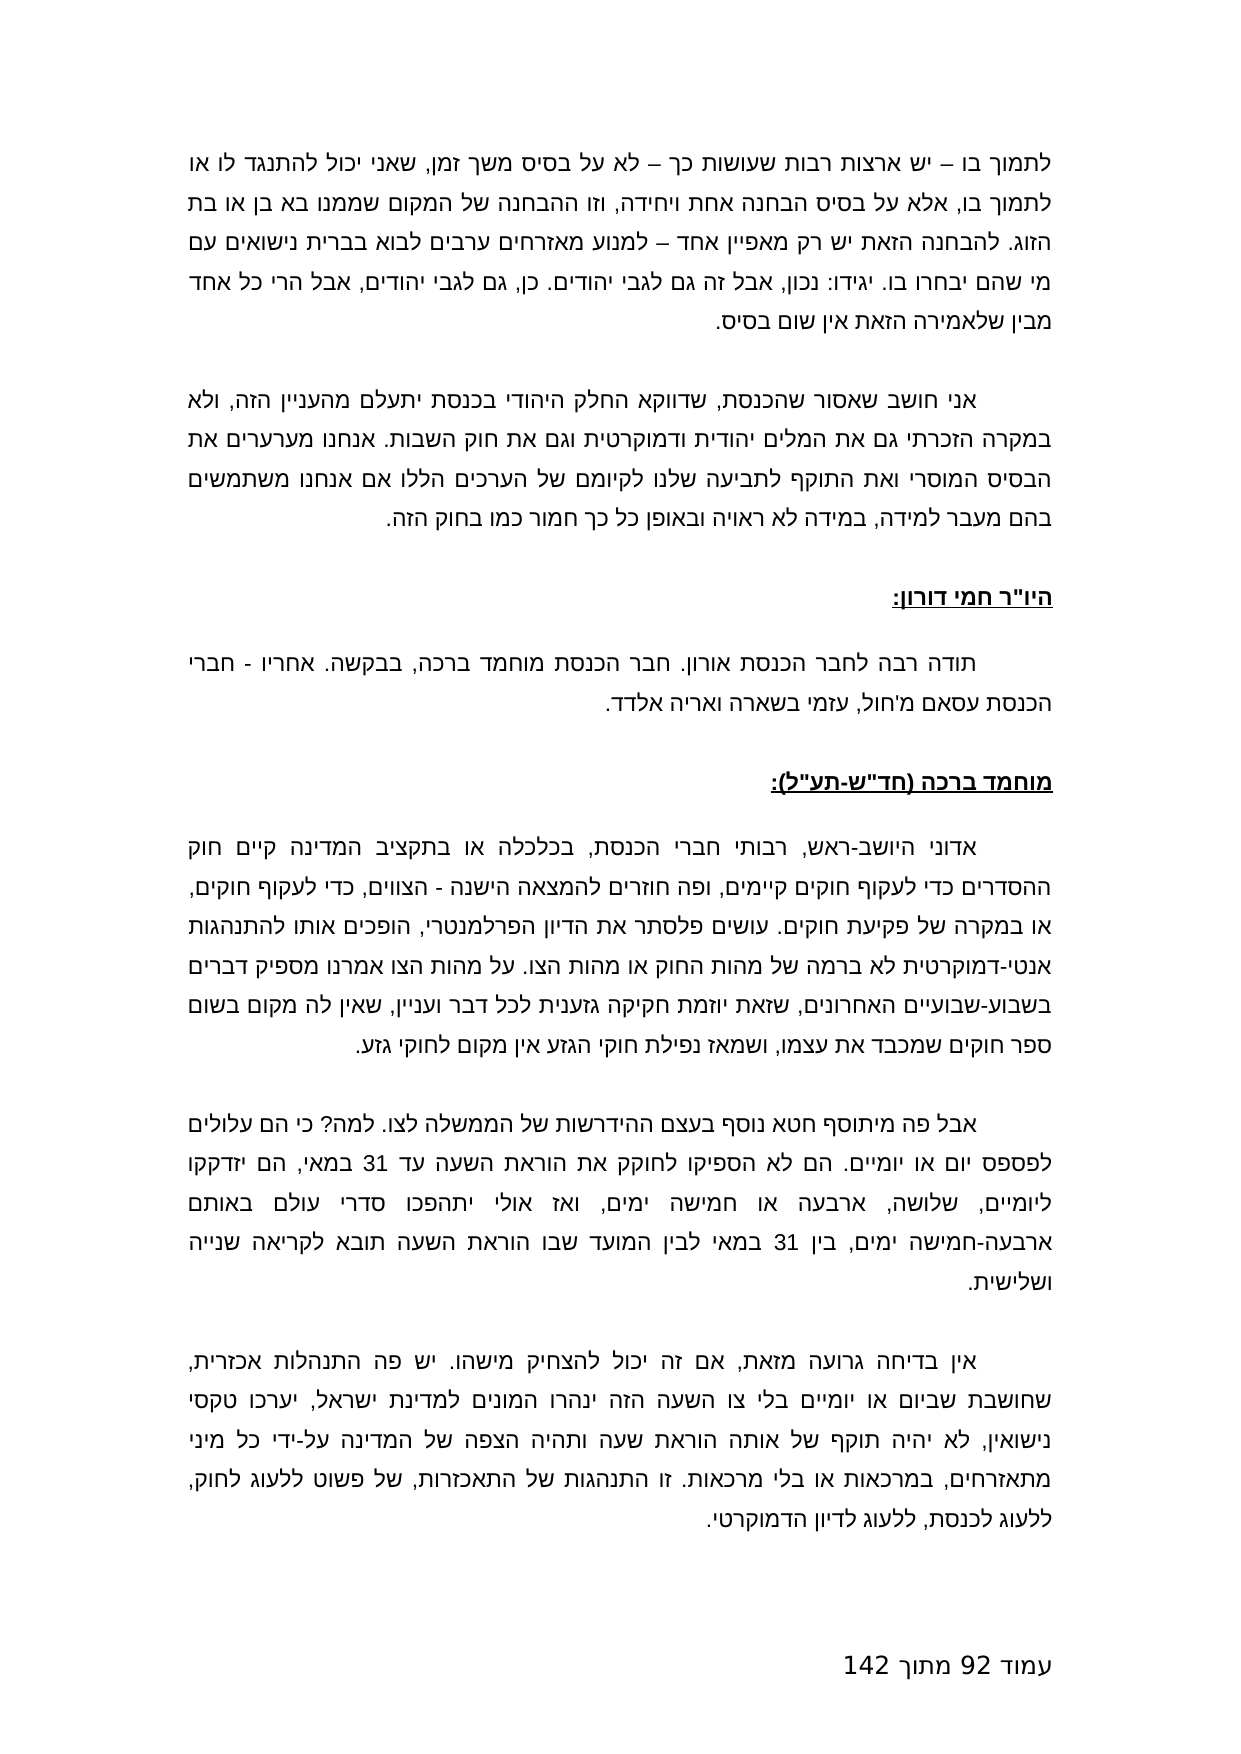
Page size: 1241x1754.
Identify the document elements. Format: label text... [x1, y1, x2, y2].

text תודה רבה לחבר הכנסת אורון. חבר הכנסת מוחמד ברכה, בבקשה. אחריו - חברי הכנסת עסאם מ'חול, עזמי בשארה ואריה אלדד. [187, 650, 1053, 716]
text מוחמד ברכה (חד"ש-תע"ל): [187, 768, 1053, 795]
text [187, 150, 1053, 334]
text היו"ר חמי דורון: [187, 584, 1053, 611]
text אדוני היושב-ראש, רבותי חברי הכנסת, בכלכלה או בתקציב המדינה קיים חוק ההסדרים כדי לעקוף חוקים קיימים, ופה חוזרים להמצאה הישנה - הצווים, כדי לעקוף חוקים, או במקרה של פקיעת חוקים. עושים פלסתר את הדיון הפרלמנטרי, הופכים אותו להתנהגות אנטי-דמוקרטית לא ברמה של מהות החוק או מהות הצו. על מהות הצו אמרנו מספיק דברים בשבוע-שבועיים האחרונים, שזאת יוזמת חקיקה גזענית לכל דבר ועניין, שאין לה מקום בשום ספר חוקים שמכבד את עצמו, ושמאז נפילת חוקי הגזע אין מקום לחוקי גזע. [187, 834, 1053, 1058]
text אין בדיחה גרועה מזאת, אם זה יכול להצחיק מישהו. יש פה התנהלות אכזרית, שחושבת שביום או יומיים בלי צו השעה הזה ינהרו המונים למדינת ישראל, יערכו טקסי נישואין, לא יהיה תוקף של אותה הוראת שעה ותהיה הצפה של המדינה על-ידי כל מיני מתאזרחים, במרכאות או בלי מרכאות. זו התנהגות של התאכזרות, של פשוט ללעוג לחוק, ללעוג לכנסת, ללעוג לדיון הדמוקרטי. [187, 1348, 1053, 1532]
text אני חושב שאסור שהכנסת, שדווקא החלק היהודי בכנסת יתעלם מהעניין הזה, ולא במקרה הזכרתי גם את המלים יהודית ודמוקרטית וגם את חוק השבות. אנחנו מערערים את הבסיס המוסרי ואת התוקף לתביעה שלנו לקיומם של הערכים הללו אם אנחנו משתמשים בהם מעבר למידה, במידה לא ראויה ובאופן כל כך חמור כמו בחוק הזה. [187, 387, 1053, 532]
text אבל פה מיתוסף חטא נוסף בעצם ההידרשות של הממשלה לצו. למה? כי הם עלולים לפספס יום או יומיים. הם לא הספיקו לחוקק את הוראת השעה עד 31 במאי, הם יזדקקו ליומיים, שלושה, ארבעה או חמישה ימים, ואז אולי יתהפכו סדרי עולם באותם ארבעה-חמישה ימים, בין 31 במאי לבין המועד שבו הוראת השעה תובא לקריאה שנייה ושלישית. [187, 1111, 1053, 1295]
